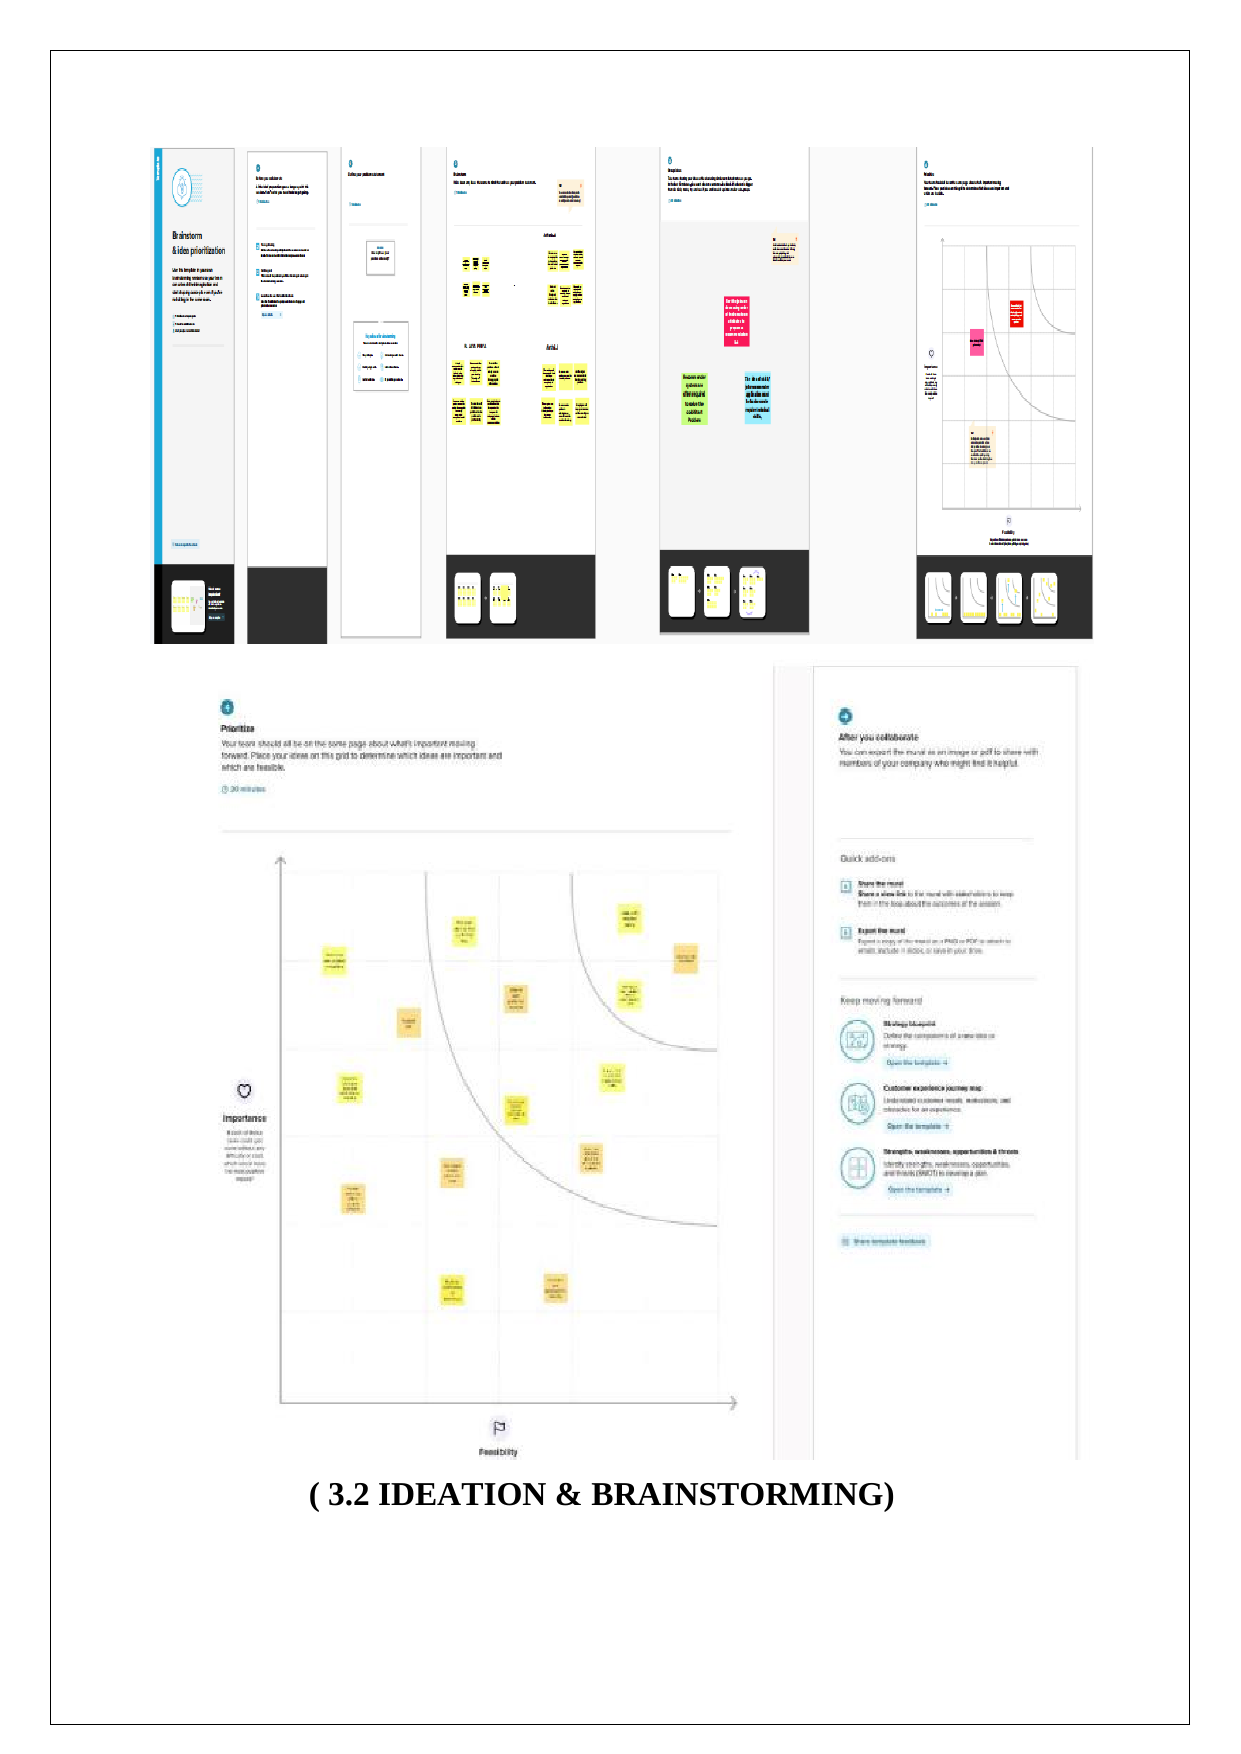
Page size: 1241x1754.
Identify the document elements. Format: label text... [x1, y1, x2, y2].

subtitle ( 3.2 IDEATION & BRAINSTORMING) [307, 1474, 896, 1512]
picture [150, 147, 1094, 1460]
